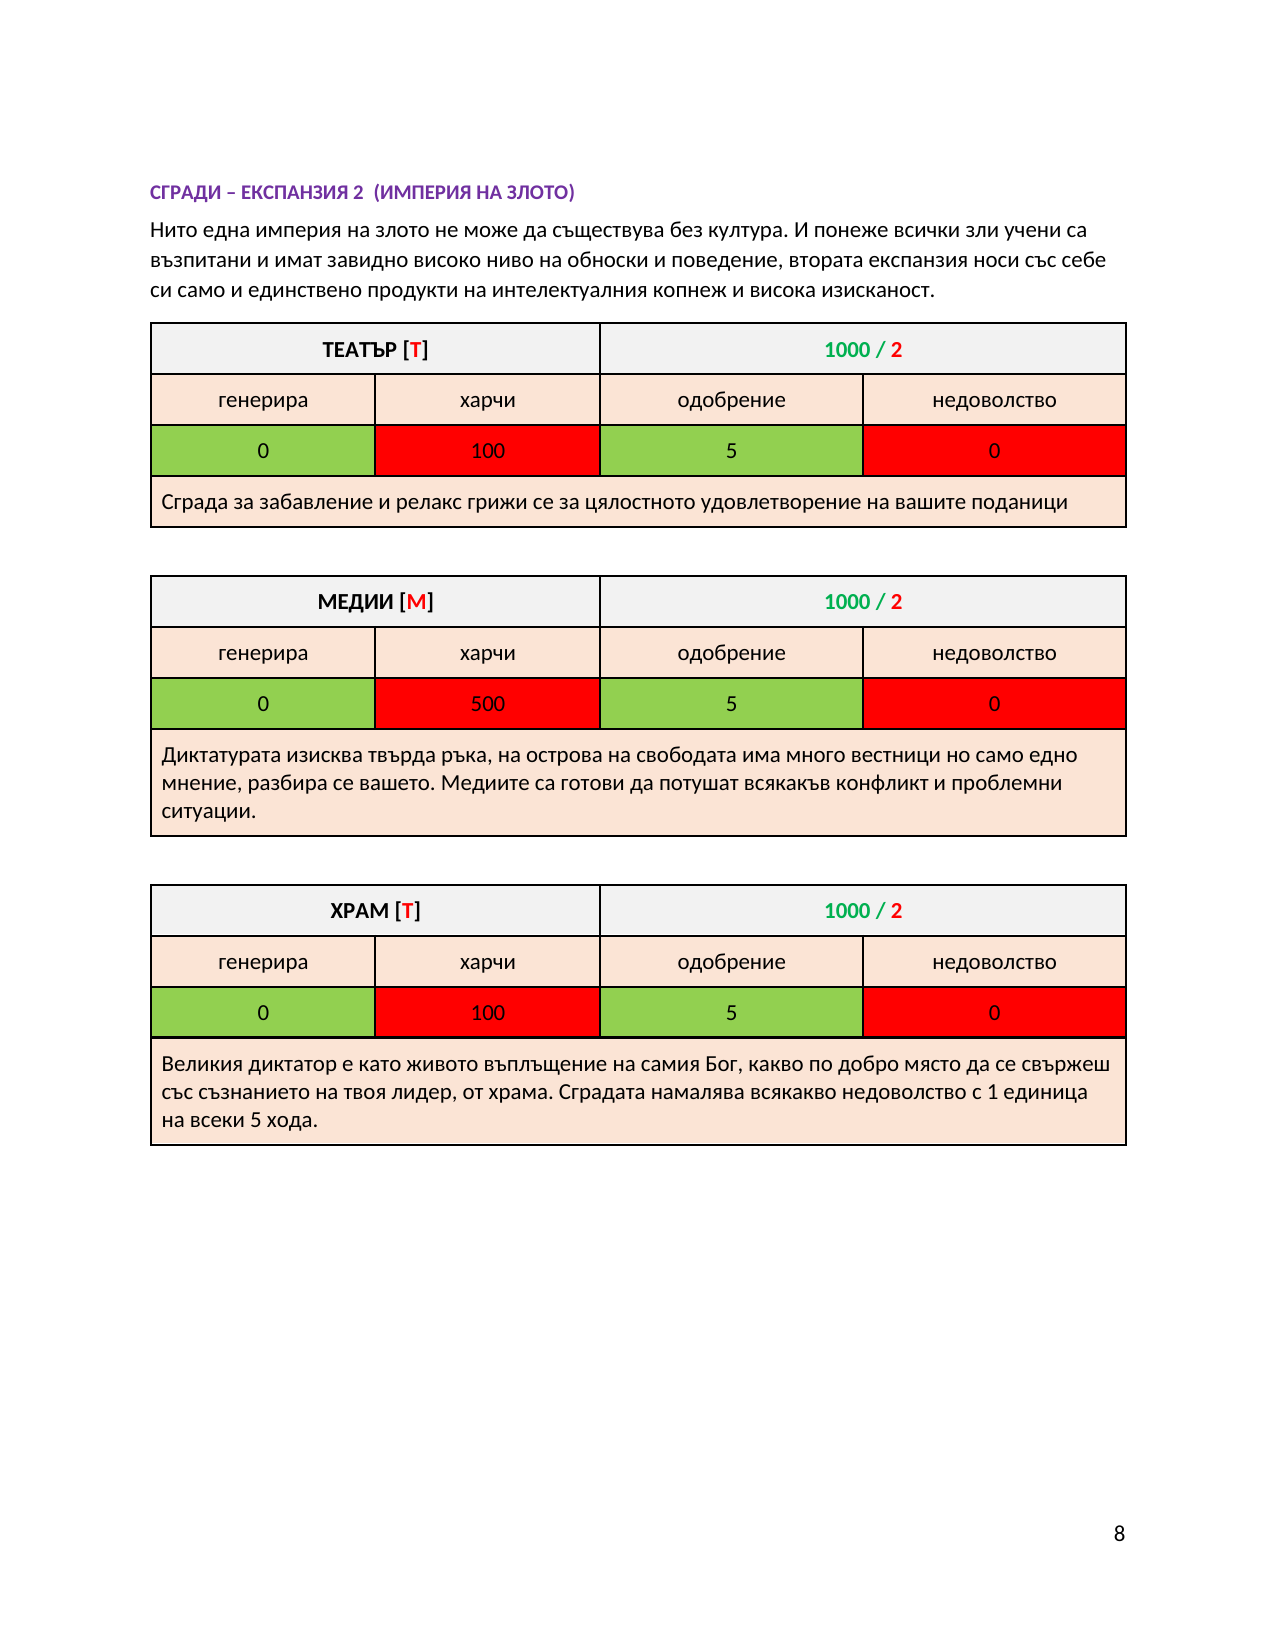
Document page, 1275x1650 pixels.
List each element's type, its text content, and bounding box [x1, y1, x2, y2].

table_cell харчи [376, 628, 599, 677]
table_cell 0 [152, 679, 374, 728]
table_cell 0 [152, 988, 374, 1036]
table_header 1000 / 2 [601, 886, 1125, 934]
table_cell харчи [376, 375, 599, 424]
table_cell одобрение [601, 375, 862, 424]
table_cell 500 [376, 679, 599, 728]
table_cell 100 [376, 426, 599, 475]
table_header ХРАМ [T] [152, 886, 599, 934]
table_header ТЕАТЪР [T] [152, 324, 599, 373]
table_cell 100 [376, 988, 599, 1036]
table_cell Диктатурата изисква твърда ръка, на острова на свободата има много вестници но само едно мнение, разбира се вашето. Медиите са готови да потушат всякакъв конфликт и проблемни ситуации. [152, 730, 1125, 835]
table_header 1000 / 2 [601, 577, 1125, 626]
table_cell 5 [601, 679, 862, 728]
table_cell 5 [601, 426, 862, 475]
table_cell 5 [601, 988, 862, 1036]
text Нито една империя на злото не може да съществува без култура. И понеже всички зли учени са възпитани и имат завидно високо ниво на обноски и поведение, втората експанзия носи със себе си само и единствено продукти на интелектуалния копнеж и висока изисканост. [150, 215, 1125, 303]
table_cell генерира [152, 628, 374, 677]
table_cell 0 [152, 426, 374, 475]
table_header 1000 / 2 [601, 324, 1125, 373]
table_cell 0 [864, 679, 1125, 728]
table_cell харчи [376, 937, 599, 986]
subtitle СГРАДИ – ЕКСПАНЗИЯ 2 (ИМПЕРИЯ НА ЗЛОТО) [150, 179, 1125, 204]
table_cell генерира [152, 937, 374, 986]
table_cell Великия диктатор е като живото въплъщение на самия Бог, какво по добро място да се свържеш със съзнанието на твоя лидер, от храма. Сградата намалява всякакво недоволство с 1 единица на всеки 5 хода. [152, 1039, 1125, 1143]
table_cell недоволство [864, 628, 1125, 677]
table_cell Сграда за забавление и релакс грижи се за цялостното удовлетворение на вашите поданици [152, 477, 1125, 526]
table_cell недоволство [864, 375, 1125, 424]
table_cell недоволство [864, 937, 1125, 986]
table_header МЕДИИ [M] [152, 577, 599, 626]
table_cell одобрение [601, 937, 862, 986]
table_cell 0 [864, 426, 1125, 475]
table_cell 0 [864, 988, 1125, 1036]
table_cell одобрение [601, 628, 862, 677]
table_cell генерира [152, 375, 374, 424]
